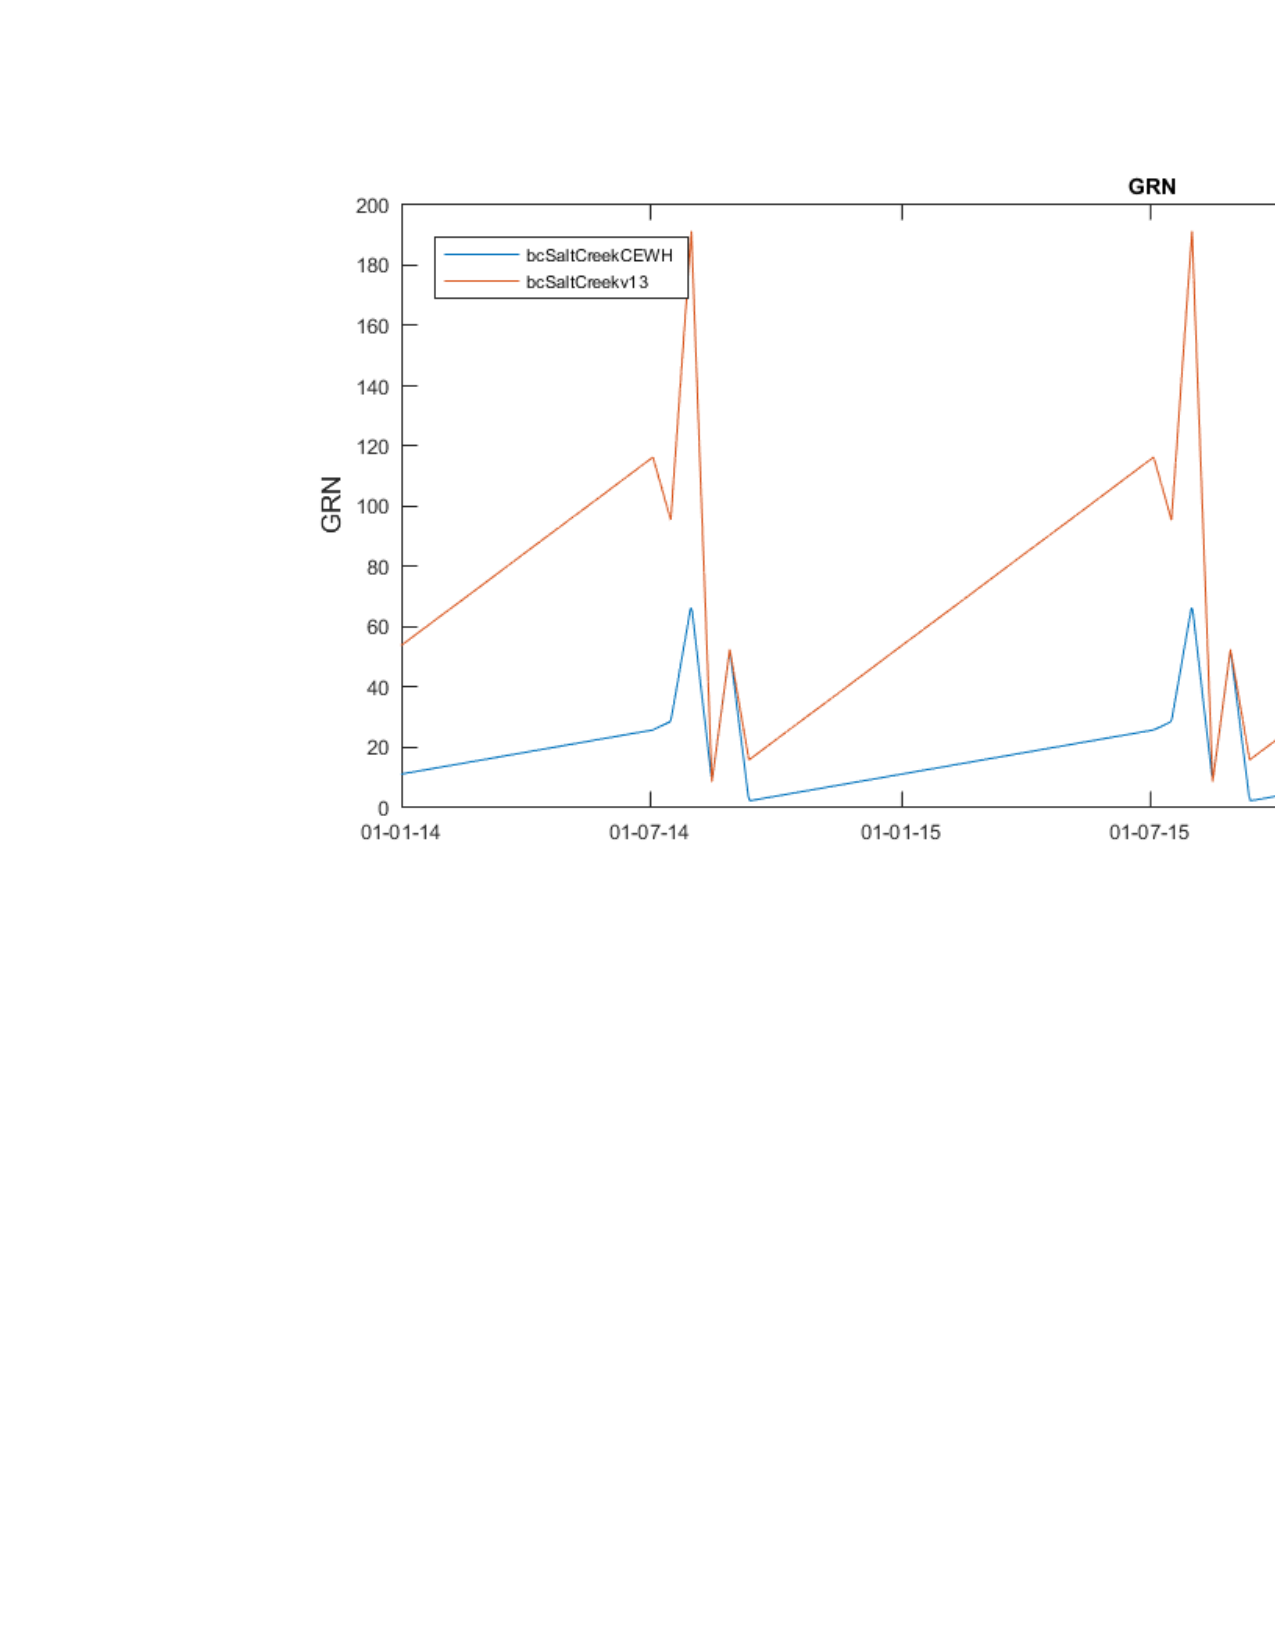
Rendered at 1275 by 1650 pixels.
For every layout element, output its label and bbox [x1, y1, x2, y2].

picture [150, 150, 1275, 888]
